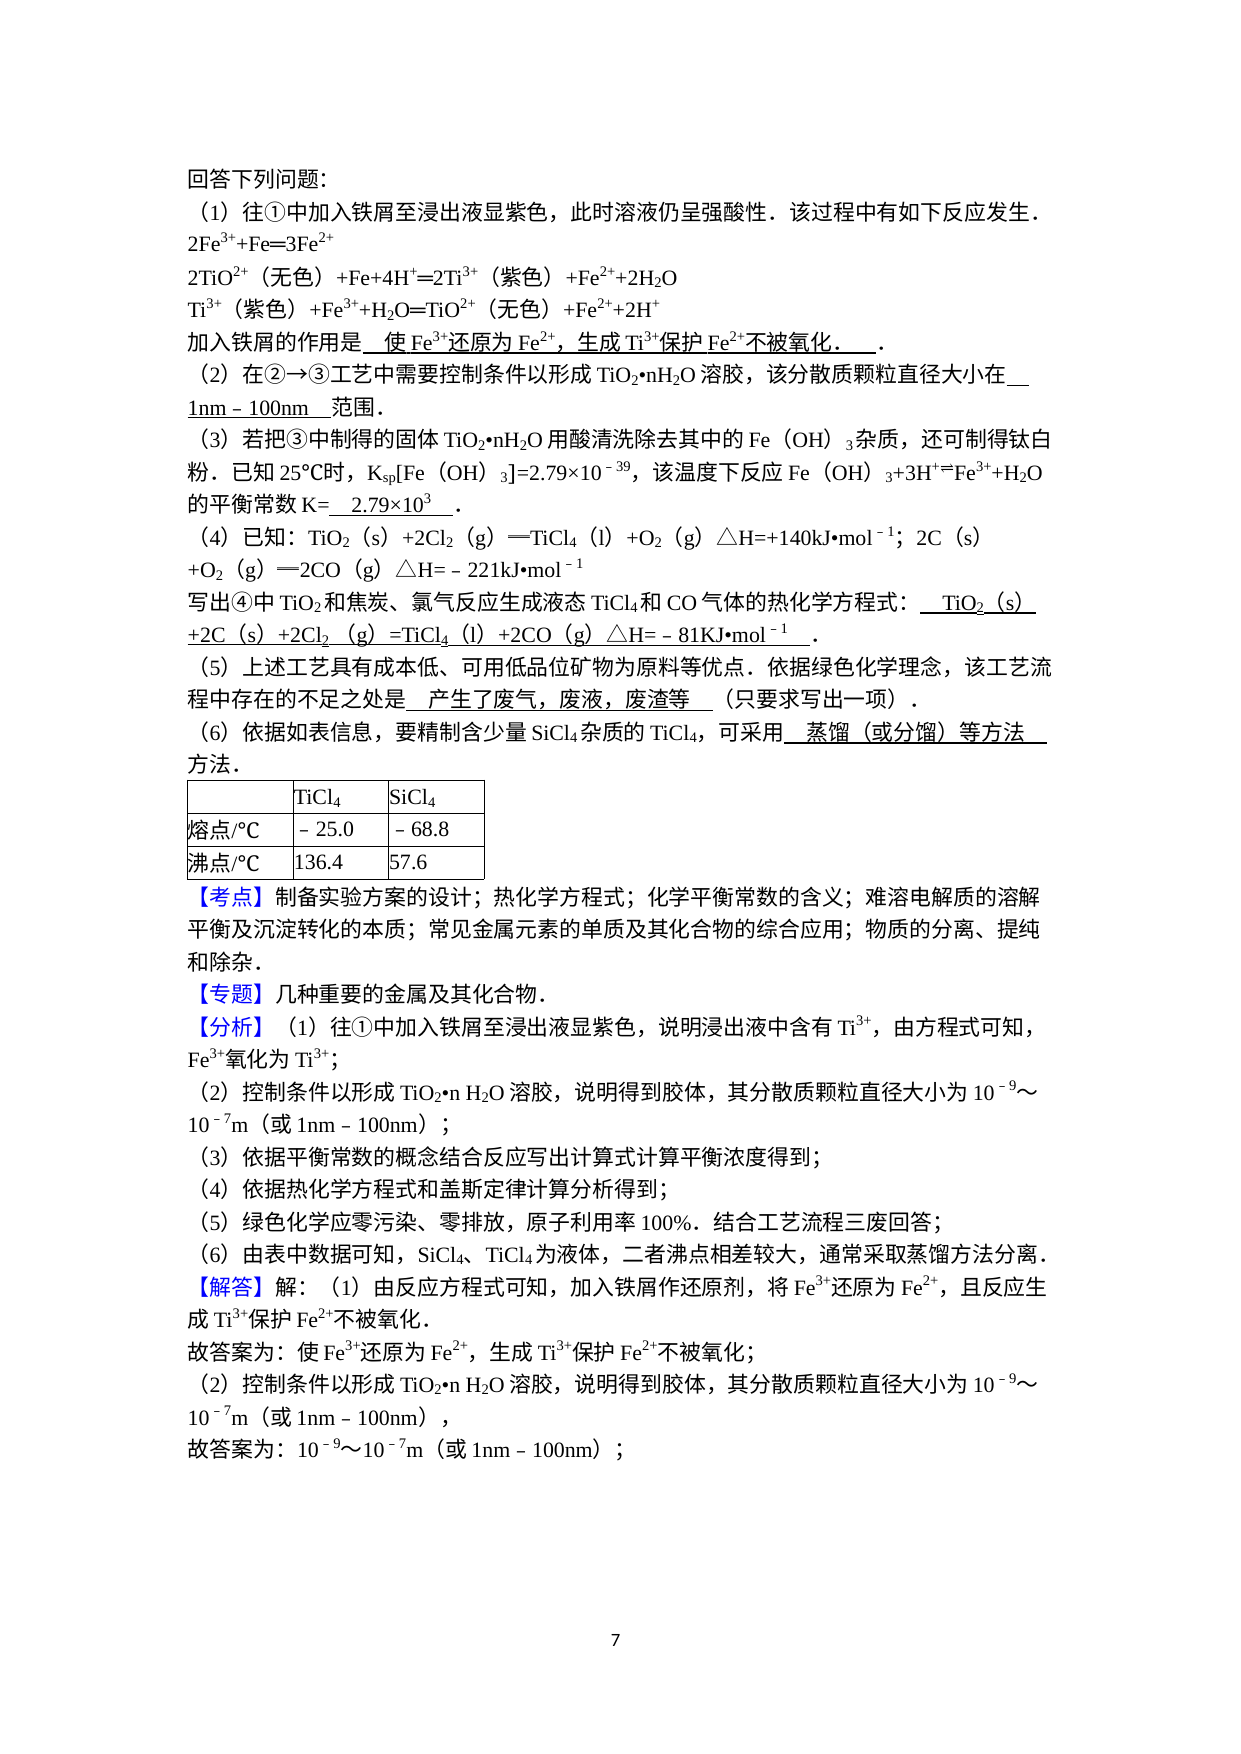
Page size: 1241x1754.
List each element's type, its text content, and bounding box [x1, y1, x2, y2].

text （2）控制条件以形成TiO2•n H2O溶胶，说明得到胶体，其分散质颗粒直径大小为10﹣9～10﹣7m（或1nm﹣100nm）； [187, 1074, 1053, 1139]
text 【考点】制备实验方案的设计；热化学方程式；化学平衡常数的含义；难溶电解质的溶解平衡及沉淀转化的本质；常见金属元素的单质及其化合物的综合应用；物质的分离、提纯和除杂．菁优网版权所有 [187, 879, 1053, 977]
text 加入铁屑的作用是 使Fe3+还原为Fe2+，生成Ti3+保护Fe2+不被氧化． ． [187, 324, 1053, 357]
text （2）控制条件以形成TiO2•n H2O溶胶，说明得到胶体，其分散质颗粒直径大小为10﹣9～10﹣7m（或1nm﹣100nm）， [187, 1367, 1053, 1432]
text （6）由表中数据可知，SiCl4、TiCl4为液体，二者沸点相差较大，通常采取蒸馏方法分离． [187, 1237, 1053, 1269]
text 故答案为：10﹣9～10﹣7m（或1nm﹣100nm）； [187, 1432, 1053, 1464]
table_cell 熔点/℃ [188, 814, 293, 846]
text 2TiO2+（无色）+Fe+4H+═2Ti3+（紫色）+Fe2++2H2O [187, 259, 1053, 292]
text （3）依据平衡常数的概念结合反应写出计算式计算平衡浓度得到； [187, 1139, 1053, 1172]
table_header [188, 781, 293, 812]
text （6）依据如表信息，要精制含少量SiCl4杂质的TiCl4，可采用 蒸馏（或分馏）等方法 方法． [187, 714, 1053, 779]
text 【专题】几种重要的金属及其化合物． [187, 977, 1053, 1009]
text （3）若把③中制得的固体TiO2•nH2O用酸清洗除去其中的Fe（OH）3杂质，还可制得钛白粉．已知25℃时，Ksp[Fe（OH）3]=2.79×10﹣39，该温度下反应Fe（OH）3+3H+⇌Fe3++H2O的平衡常数K= 2.79×103 ． [187, 422, 1053, 519]
text 故答案为：使Fe3+还原为Fe2+，生成Ti3+保护Fe2+不被氧化； [187, 1334, 1053, 1367]
text （4）已知：TiO2（s）+2Cl2（g）═TiCl4（l）+O2（g）△H=+140kJ•mol﹣1；2C（s）+O2（g）═2CO（g）△H=﹣221kJ•mol﹣1 [187, 519, 1053, 584]
text 写出④中TiO2和焦炭、氯气反应生成液态TiCl4和CO气体的热化学方程式： TiO2（s）+2C（s）+2Cl2 （g）=TiCl4（l）+2CO（g）△H=﹣81KJ•mol﹣1 ． [187, 584, 1053, 649]
text 回答下列问题： [187, 162, 1053, 194]
text 【解答】解：（1）由反应方程式可知，加入铁屑作还原剂，将Fe3+还原为Fe2+，且反应生成Ti3+保护Fe2+不被氧化． [187, 1269, 1053, 1334]
text （5）上述工艺具有成本低、可用低品位矿物为原料等优点．依据绿色化学理念，该工艺流程中存在的不足之处是 产生了废气，废液，废渣等 （只要求写出一项）． [187, 649, 1053, 714]
table_cell ﹣68.8 [389, 814, 484, 846]
table_cell ﹣25.0 [294, 814, 388, 846]
text （5）绿色化学应零污染、零排放，原子利用率100%．结合工艺流程三废回答； [187, 1204, 1053, 1237]
table_cell 沸点/℃ [188, 847, 293, 878]
table_cell 57.6 [389, 847, 484, 878]
table_header SiCl4 [389, 781, 484, 812]
text （1）往①中加入铁屑至浸出液显紫色，此时溶液仍呈强酸性．该过程中有如下反应发生． [187, 194, 1053, 227]
table_header TiCl4 [294, 781, 388, 812]
text Ti3+（紫色）+Fe3++H2O═TiO2+（无色）+Fe2++2H+ [187, 292, 1053, 324]
text 2Fe3++Fe═3Fe2+ [187, 227, 1053, 259]
table_cell 136.4 [294, 847, 388, 878]
text （4）依据热化学方程式和盖斯定律计算分析得到； [187, 1172, 1053, 1204]
text （2）在②→③工艺中需要控制条件以形成TiO2•nH2O溶胶，该分散质颗粒直径大小在 1nm﹣100nm 范围． [187, 357, 1053, 422]
text 【分析】（1）往①中加入铁屑至浸出液显紫色，说明浸出液中含有Ti3+，由方程式可知，Fe3+氧化为Ti3+； [187, 1009, 1053, 1074]
